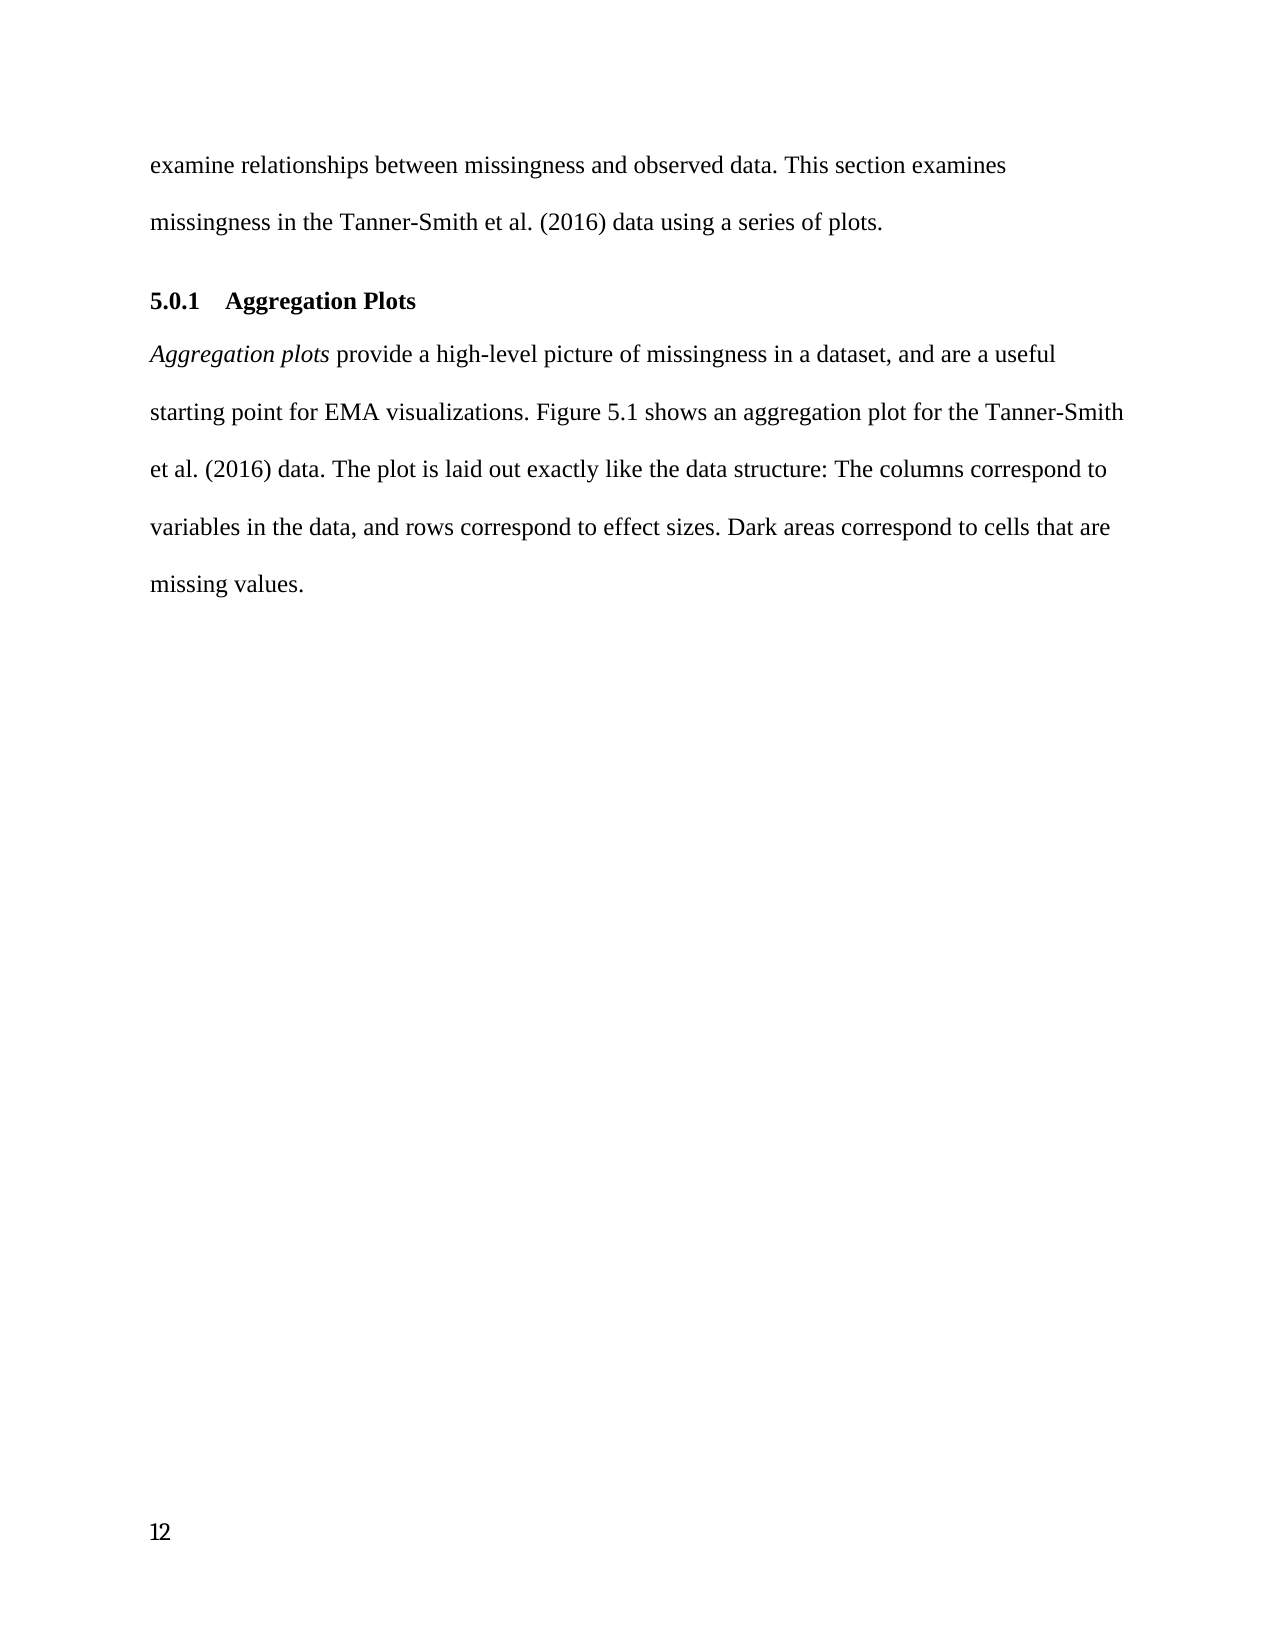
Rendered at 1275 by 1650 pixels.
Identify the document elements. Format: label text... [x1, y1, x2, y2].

text Aggregation plots provide a high-level picture of missingness in a dataset, and are a useful starting point for EMA visualizations. Figure 5.1 shows an aggregation plot for the Tanner-Smith et al. (2016) data. The plot is laid out exactly like the data structure: The columns correspond to variables in the data, and rows correspond to effect sizes. Dark areas correspond to cells that are missing values. [150, 339, 1125, 598]
subtitle 5.0.1 Aggregation Plots [150, 286, 1125, 314]
